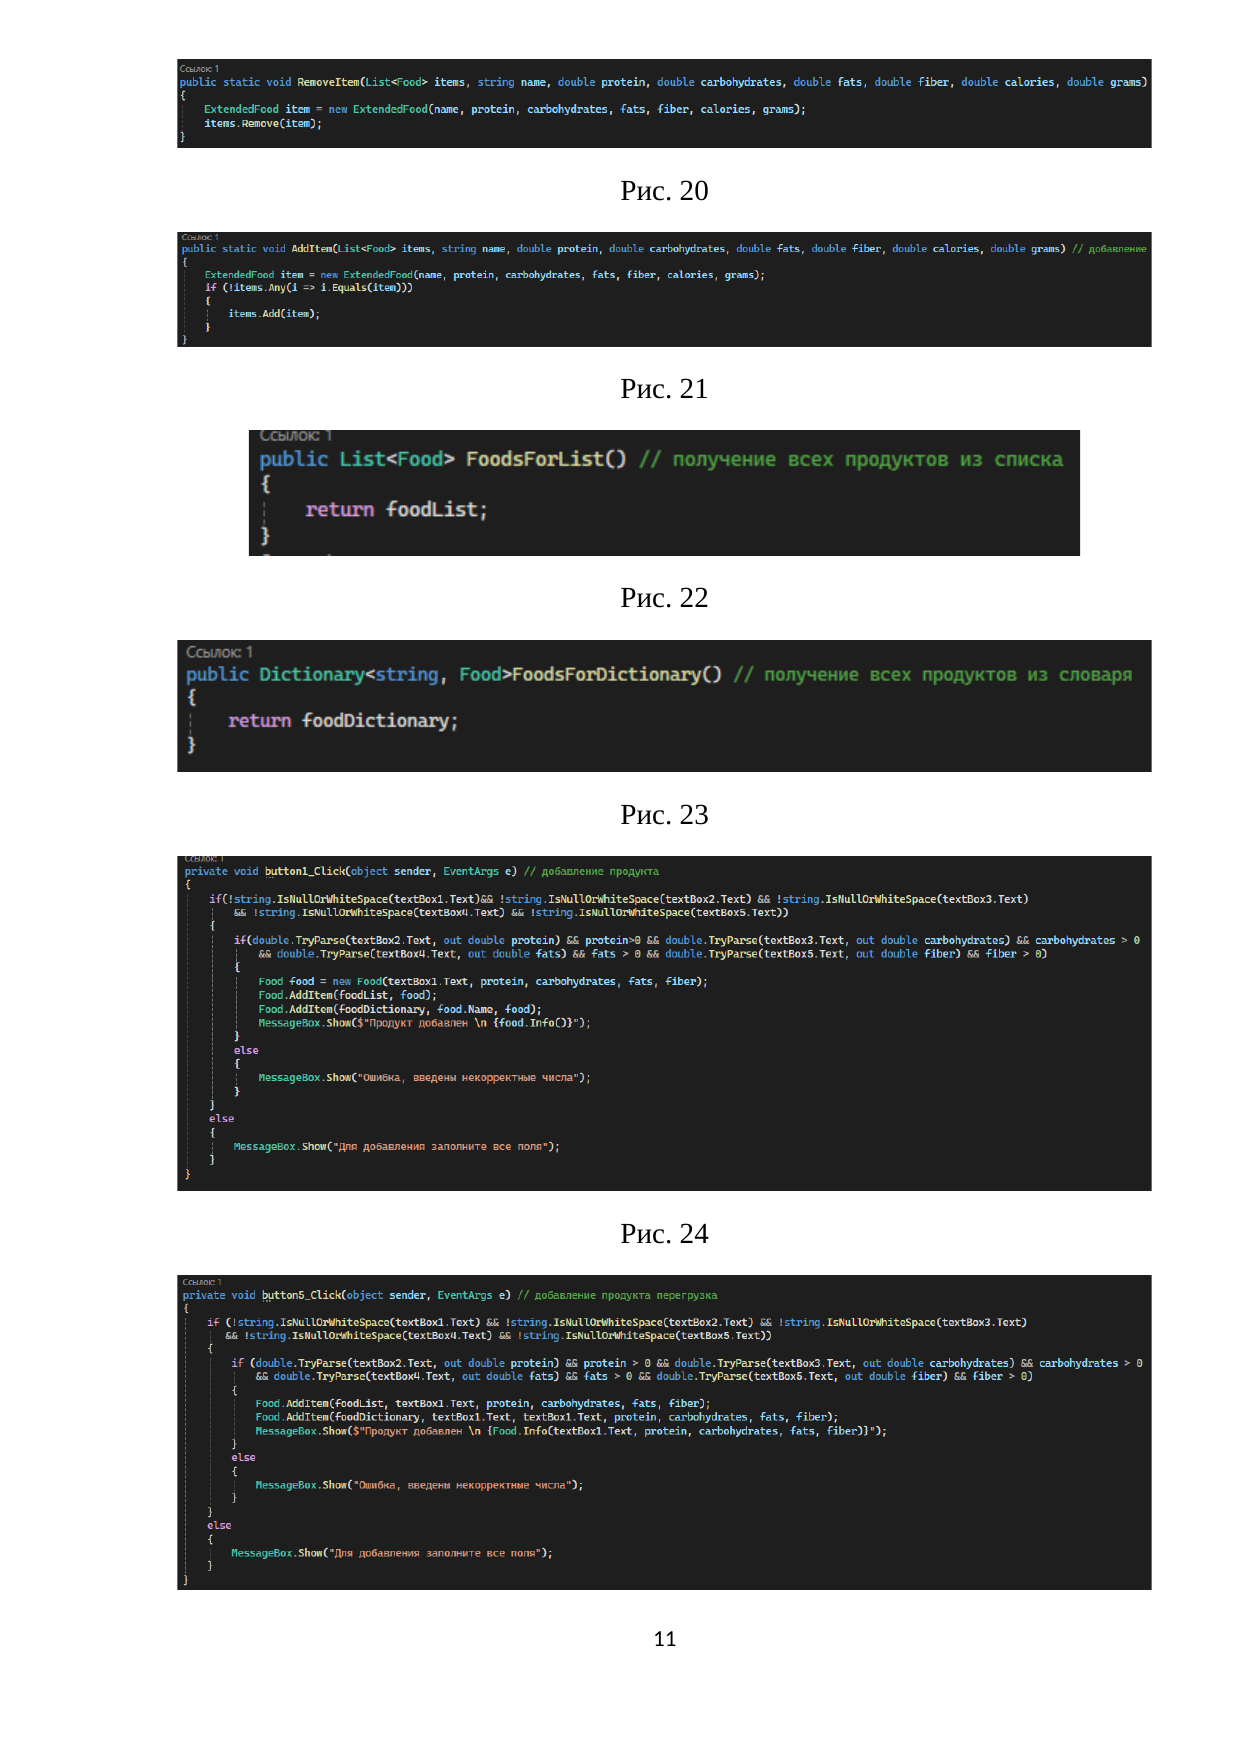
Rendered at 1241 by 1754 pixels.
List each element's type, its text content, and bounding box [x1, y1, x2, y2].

picture [177, 1275, 1152, 1590]
picture [177, 640, 1152, 772]
text Рис. 20 [177, 173, 1152, 206]
text Рис. 24 [177, 1216, 1152, 1249]
text Рис. 23 [177, 797, 1152, 830]
picture [177, 856, 1152, 1191]
picture [177, 59, 1152, 148]
text Рис. 22 [177, 581, 1152, 614]
picture [177, 232, 1152, 347]
text Рис. 21 [177, 371, 1152, 405]
picture [248, 430, 1080, 556]
